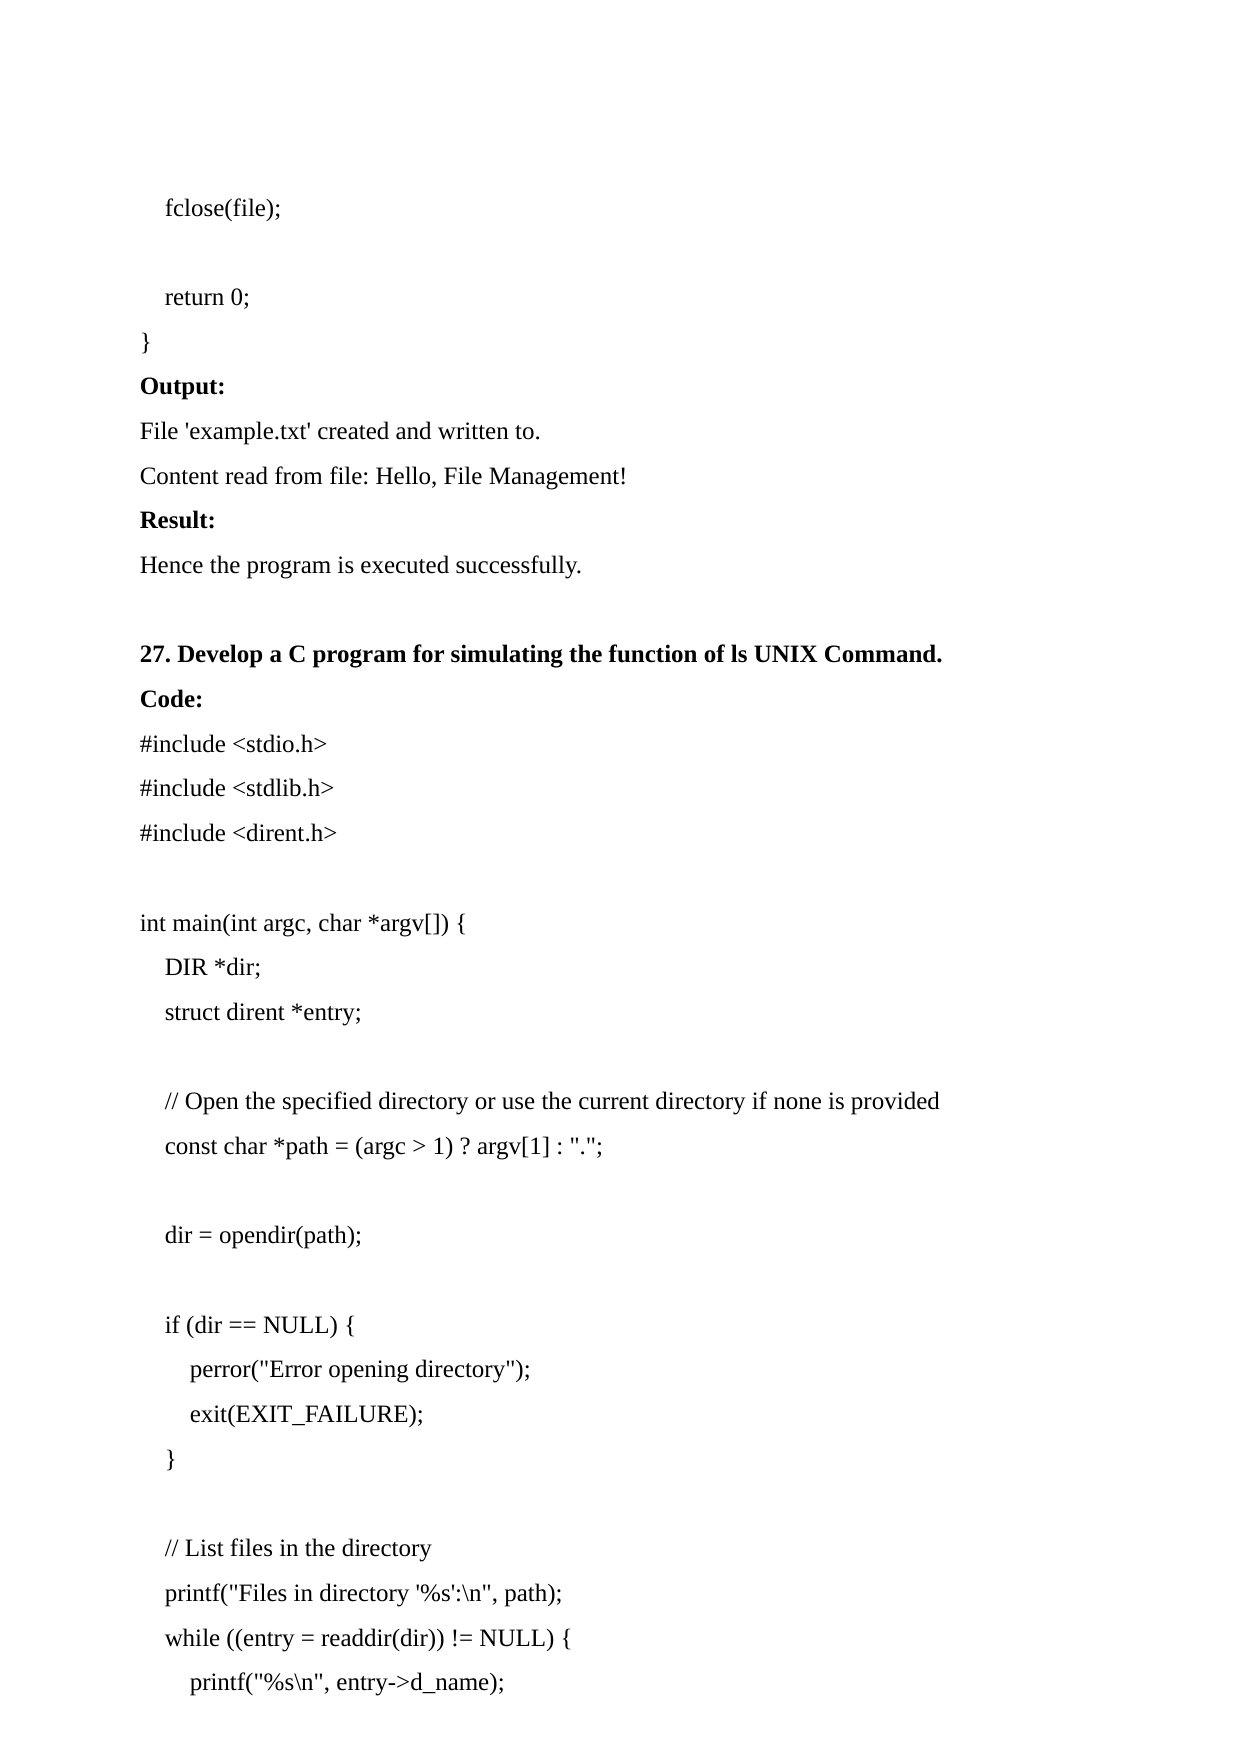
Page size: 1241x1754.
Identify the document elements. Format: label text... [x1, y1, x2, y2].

text // Open the specified directory or use the current directory if none is provided [139, 1086, 1122, 1115]
text File 'example.txt' created and written to. [139, 416, 1122, 445]
text const char *path = (argc > 1) ? argv[1] : "."; [139, 1131, 1122, 1160]
text printf("Files in directory '%s':\n", path); [139, 1578, 1122, 1607]
text } [139, 1444, 1122, 1473]
text 27. Develop a C program for simulating the function of ls UNIX Command. [139, 639, 1122, 668]
text // List files in the directory [139, 1533, 1122, 1562]
text fclose(file); [139, 193, 1122, 221]
text int main(int argc, char *argv[]) { [139, 908, 1122, 936]
text Result: [139, 505, 1122, 534]
text dir = opendir(path); [139, 1220, 1122, 1249]
text DIR *dir; [139, 952, 1122, 981]
text printf("%s\n", entry->d_name); [139, 1667, 1122, 1696]
text } [139, 327, 1122, 355]
text perror("Error opening directory"); [139, 1354, 1122, 1383]
text Content read from file: Hello, File Management! [139, 461, 1122, 489]
text Code: [139, 684, 1122, 713]
text while ((entry = readdir(dir)) != NULL) { [139, 1623, 1122, 1651]
text Output: [139, 371, 1122, 400]
text #include <stdlib.h> [139, 773, 1122, 802]
text #include <stdio.h> [139, 729, 1122, 758]
text exit(EXIT_FAILURE); [139, 1399, 1122, 1428]
text Hence the program is executed successfully. [139, 550, 1122, 579]
text if (dir == NULL) { [139, 1310, 1122, 1338]
text #include <dirent.h> [139, 818, 1122, 847]
text return 0; [139, 282, 1122, 311]
text struct dirent *entry; [139, 997, 1122, 1026]
